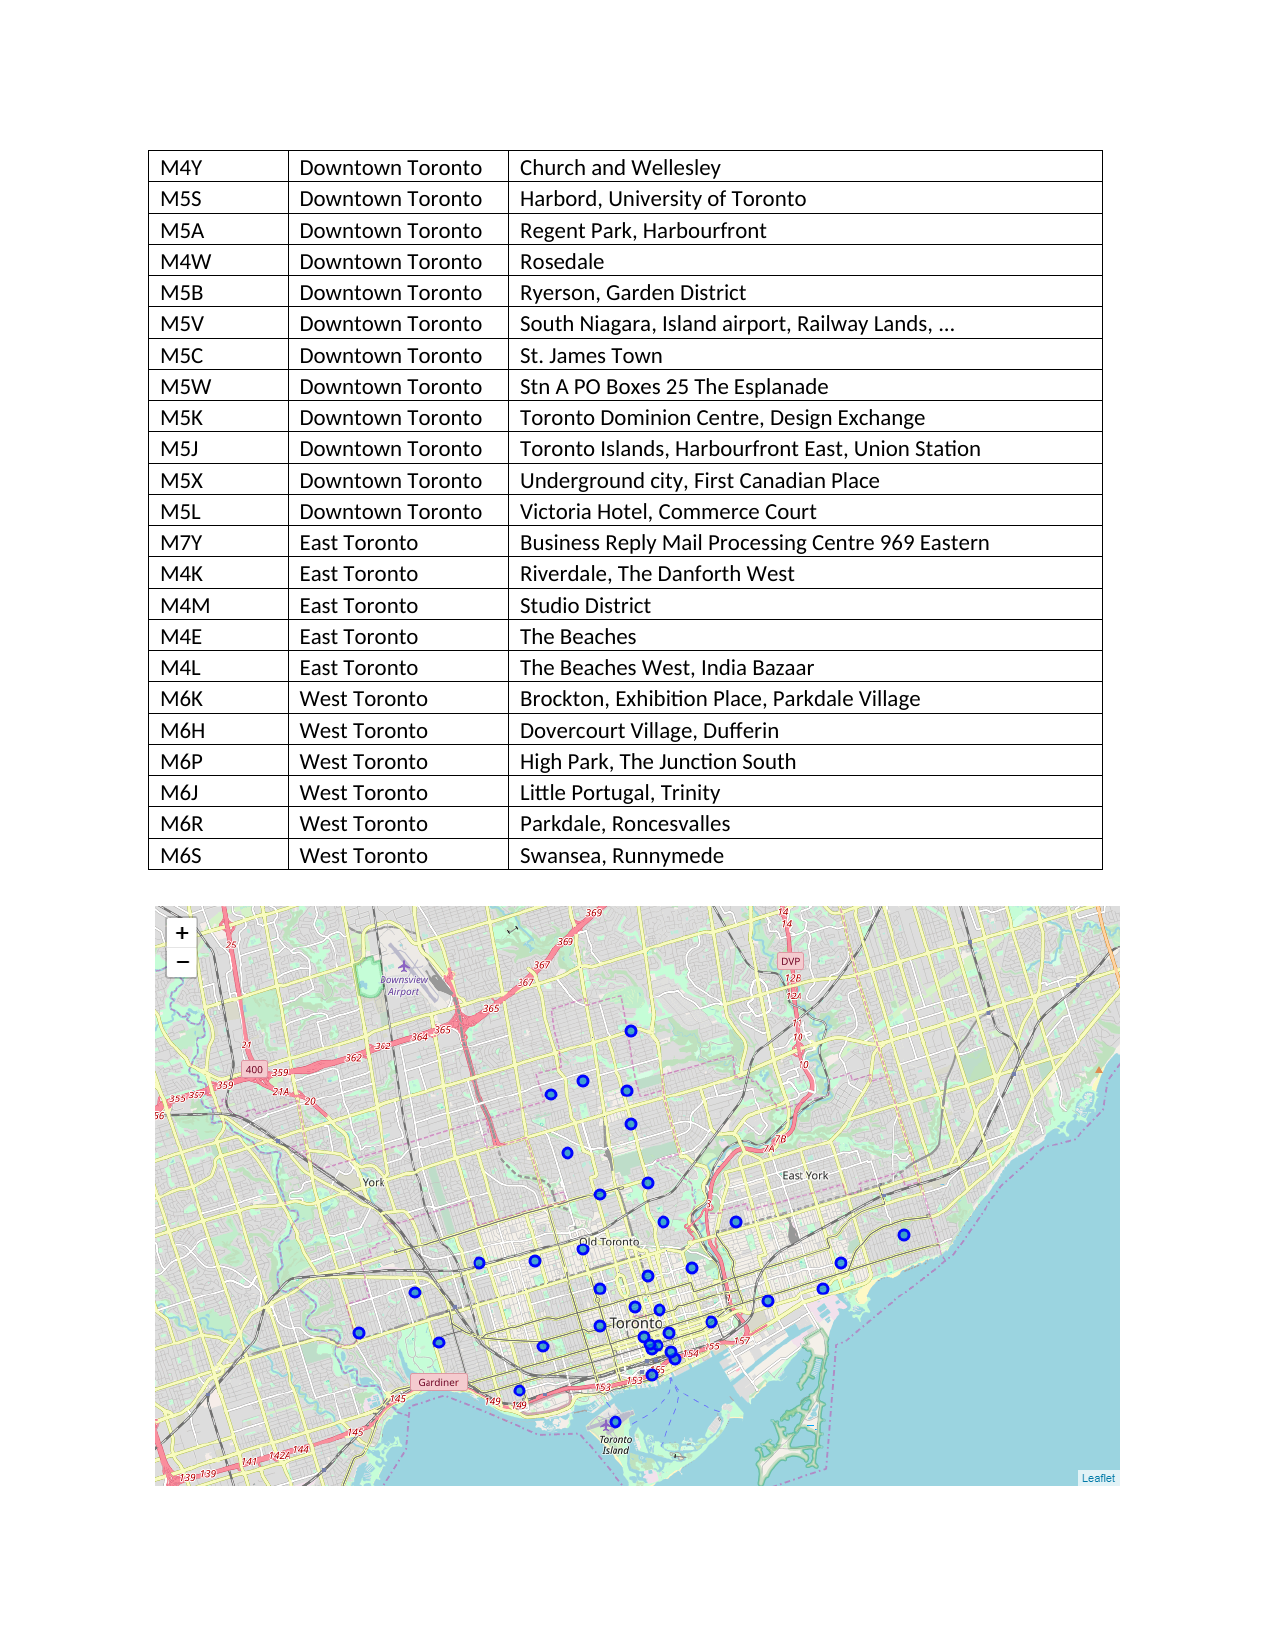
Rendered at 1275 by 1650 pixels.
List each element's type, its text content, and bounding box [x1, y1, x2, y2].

table_cell St. James Town [509, 339, 1102, 369]
table_cell Little Portugal, Trinity [509, 776, 1102, 806]
table_cell Parkdale, Roncesvalles [509, 807, 1102, 837]
table_cell Downtown Toronto [289, 401, 508, 431]
table_cell West Toronto [289, 745, 508, 775]
table_cell M6K [149, 682, 288, 712]
table_cell West Toronto [289, 776, 508, 806]
table_cell Harbord, University of Toronto [509, 182, 1102, 212]
table_cell Downtown Toronto [289, 370, 508, 400]
table_cell Business Reply Mail Processing Centre 969 Eastern [509, 526, 1102, 556]
table_cell Riverdale, The Danforth West [509, 557, 1102, 587]
table_cell M4W [149, 245, 288, 275]
table_cell Downtown Toronto [289, 432, 508, 462]
table_cell Swansea, Runnymede [509, 839, 1102, 869]
table_cell Church and Wellesley [509, 151, 1102, 181]
table_cell M5A [149, 214, 288, 244]
table_cell M5K [149, 401, 288, 431]
table_cell The Beaches West, India Bazaar [509, 651, 1102, 681]
table_cell West Toronto [289, 839, 508, 869]
table_cell South Niagara, Island airport, Railway Lands, ... [509, 307, 1102, 337]
table_cell Studio District [509, 589, 1102, 619]
table_cell M4L [149, 651, 288, 681]
table_cell Downtown Toronto [289, 245, 508, 275]
table_cell M5J [149, 432, 288, 462]
table_cell Toronto Islands, Harbourfront East, Union Station [509, 432, 1102, 462]
table_cell Downtown Toronto [289, 276, 508, 306]
table_cell M5S [149, 182, 288, 212]
table_cell M4E [149, 620, 288, 650]
picture [150, 898, 1125, 1493]
table_cell Downtown Toronto [289, 339, 508, 369]
table_cell Downtown Toronto [289, 307, 508, 337]
table_cell M5B [149, 276, 288, 306]
table_cell Victoria Hotel, Commerce Court [509, 495, 1102, 525]
table_cell West Toronto [289, 714, 508, 744]
table_cell M6R [149, 807, 288, 837]
table_cell Brockton, Exhibition Place, Parkdale Village [509, 682, 1102, 712]
table_cell M5V [149, 307, 288, 337]
table_cell Downtown Toronto [289, 151, 508, 181]
table_cell West Toronto [289, 807, 508, 837]
table_cell M4M [149, 589, 288, 619]
table_cell M5X [149, 464, 288, 494]
table_cell Regent Park, Harbourfront [509, 214, 1102, 244]
table_cell Stn A PO Boxes 25 The Esplanade [509, 370, 1102, 400]
table_cell M4Y [149, 151, 288, 181]
table_cell M4K [149, 557, 288, 587]
table_cell East Toronto [289, 526, 508, 556]
table_cell East Toronto [289, 651, 508, 681]
table_cell M6P [149, 745, 288, 775]
table_cell Downtown Toronto [289, 182, 508, 212]
table_cell Downtown Toronto [289, 214, 508, 244]
table_cell West Toronto [289, 682, 508, 712]
table_cell M5L [149, 495, 288, 525]
table_cell High Park, The Junction South [509, 745, 1102, 775]
table_cell Ryerson, Garden District [509, 276, 1102, 306]
table_cell M5W [149, 370, 288, 400]
table_cell Underground city, First Canadian Place [509, 464, 1102, 494]
table_cell East Toronto [289, 557, 508, 587]
table_cell Downtown Toronto [289, 495, 508, 525]
table_cell M6J [149, 776, 288, 806]
table_cell East Toronto [289, 620, 508, 650]
table_cell The Beaches [509, 620, 1102, 650]
table_cell M6H [149, 714, 288, 744]
table_cell Toronto Dominion Centre, Design Exchange [509, 401, 1102, 431]
table_cell East Toronto [289, 589, 508, 619]
table_cell M7Y [149, 526, 288, 556]
table_cell Dovercourt Village, Dufferin [509, 714, 1102, 744]
table_cell Rosedale [509, 245, 1102, 275]
table_cell M5C [149, 339, 288, 369]
table_cell M6S [149, 839, 288, 869]
table_cell Downtown Toronto [289, 464, 508, 494]
